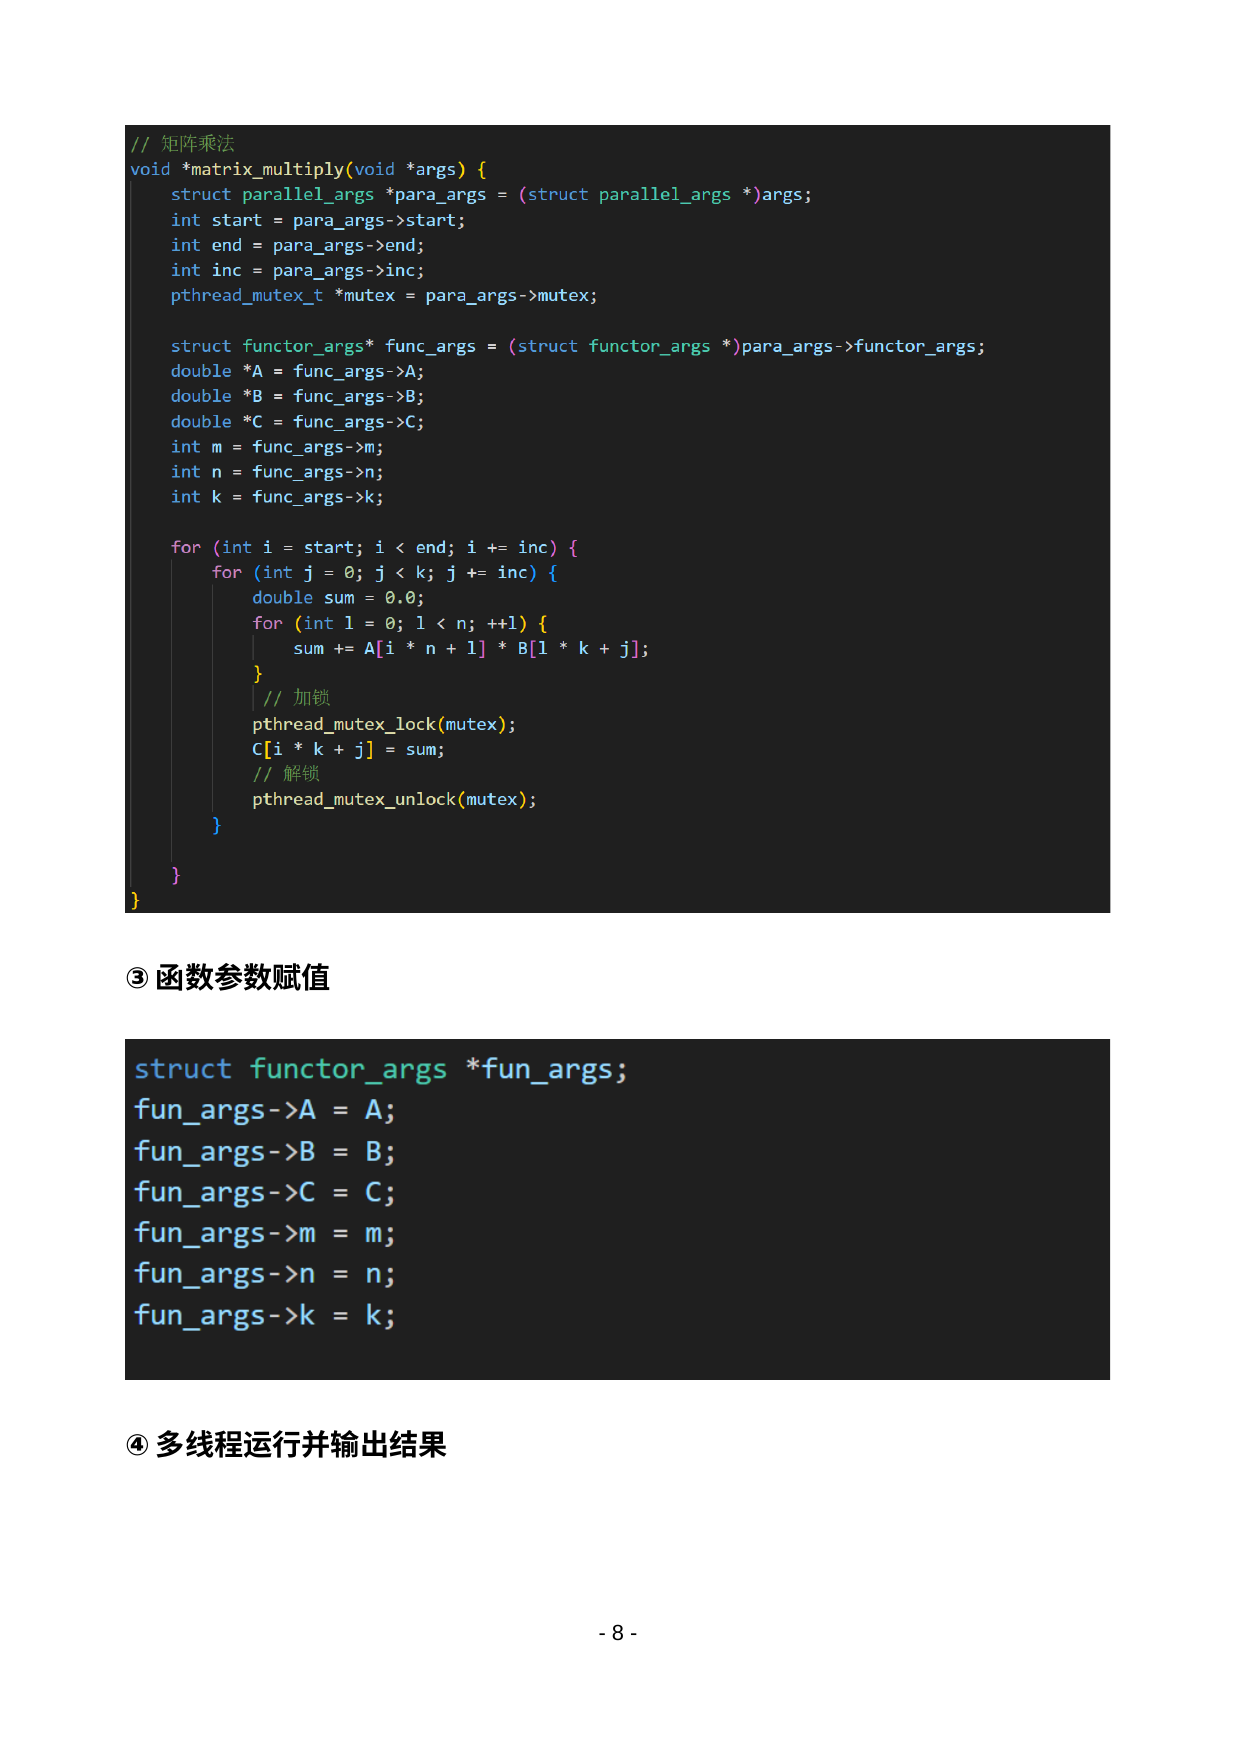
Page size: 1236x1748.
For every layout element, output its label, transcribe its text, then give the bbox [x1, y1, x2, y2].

text ③函数参数赋值 [125, 954, 1110, 997]
text ④多线程运行并输出结果 [125, 1422, 1110, 1464]
picture [125, 125, 1111, 913]
picture [125, 1039, 1110, 1380]
